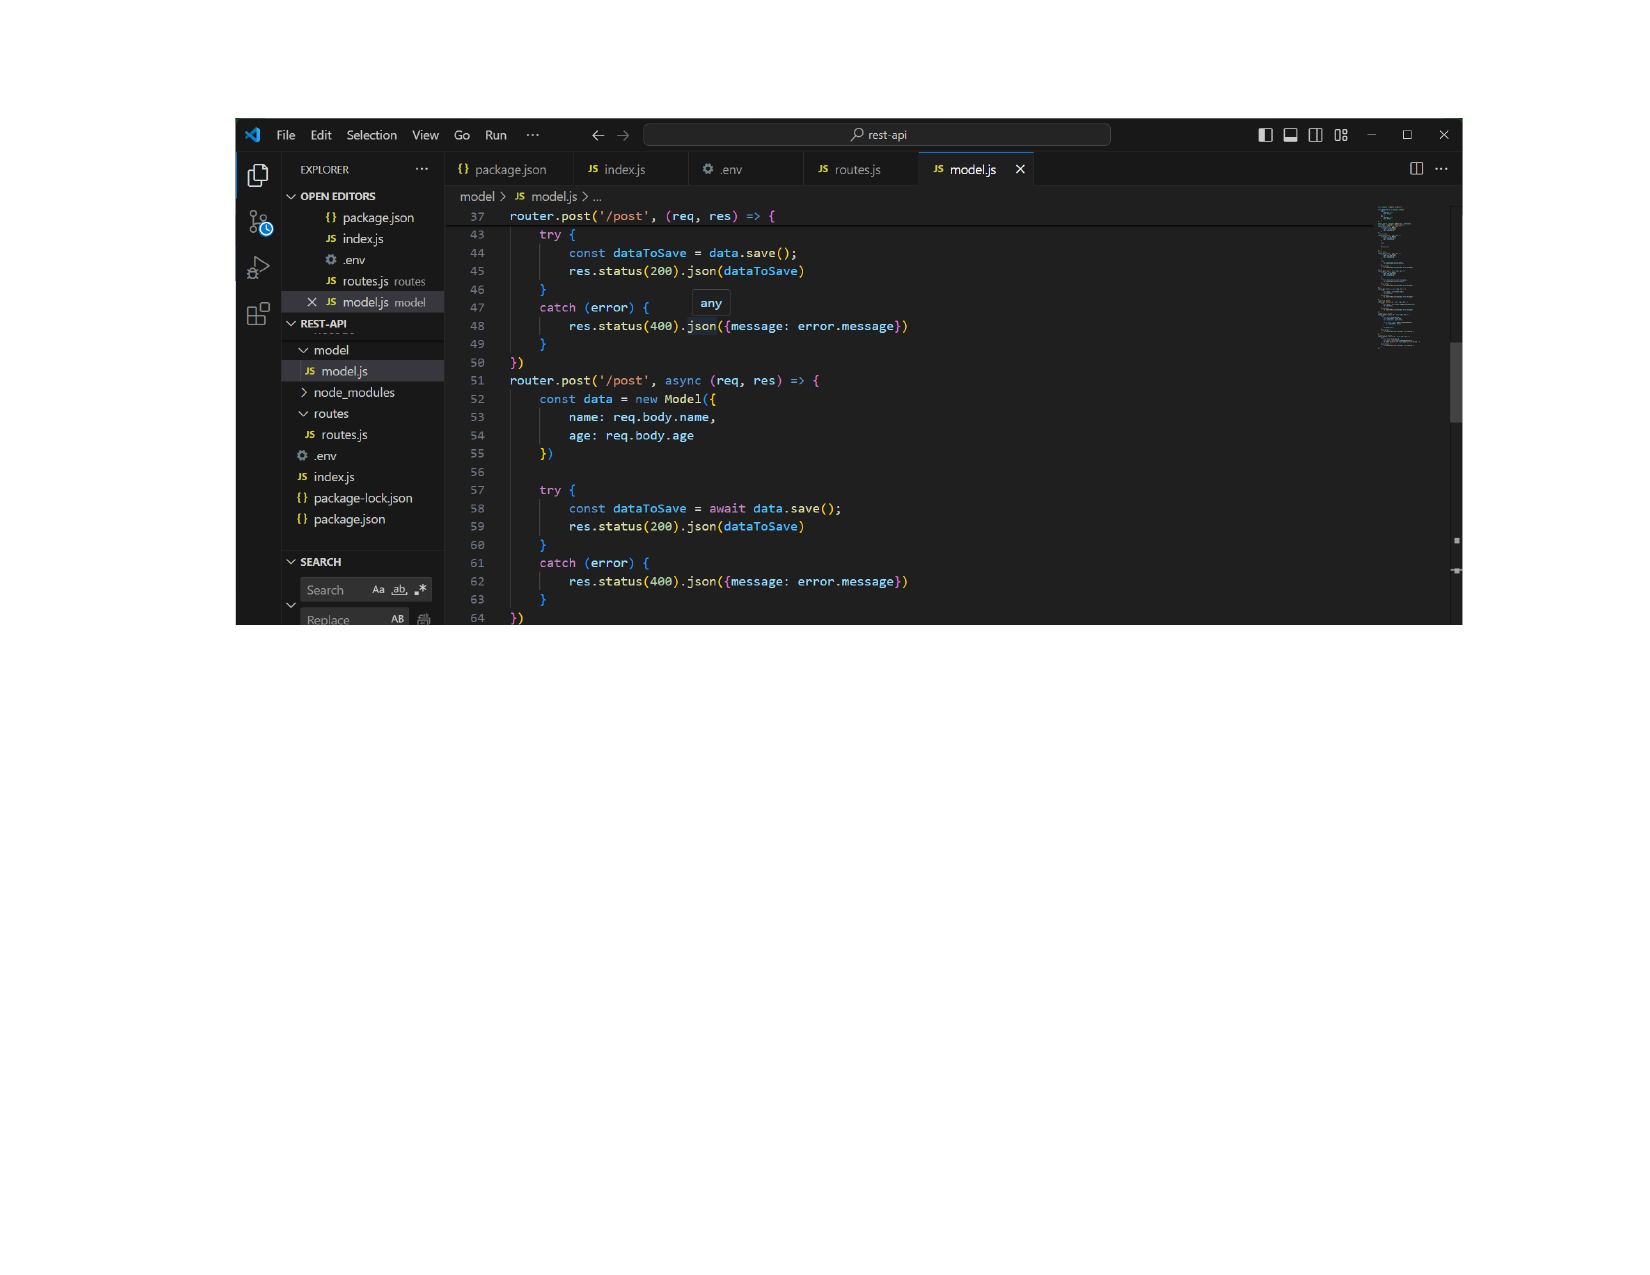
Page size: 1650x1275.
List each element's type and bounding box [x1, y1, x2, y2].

picture [235, 118, 1463, 625]
